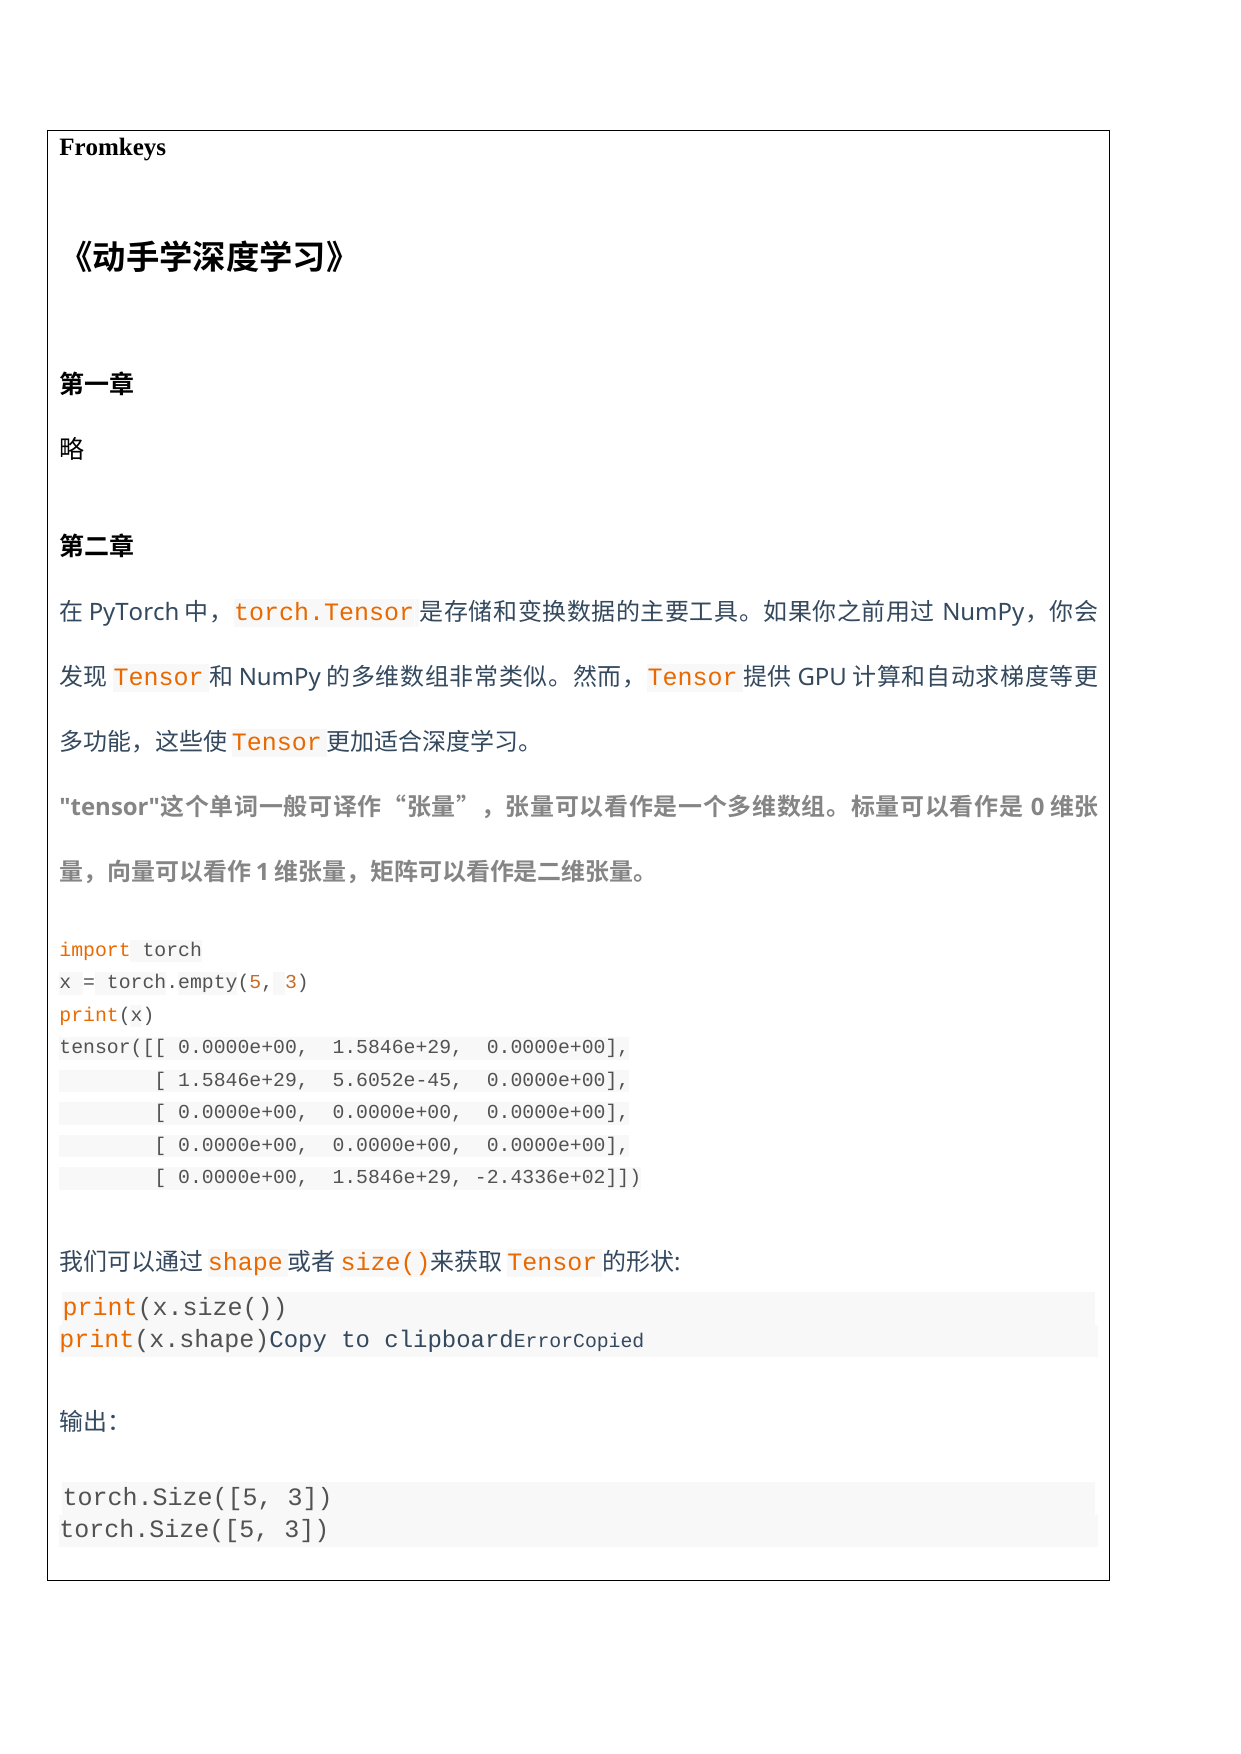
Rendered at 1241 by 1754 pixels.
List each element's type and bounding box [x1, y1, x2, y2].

table_cell [48, 131, 1109, 1580]
